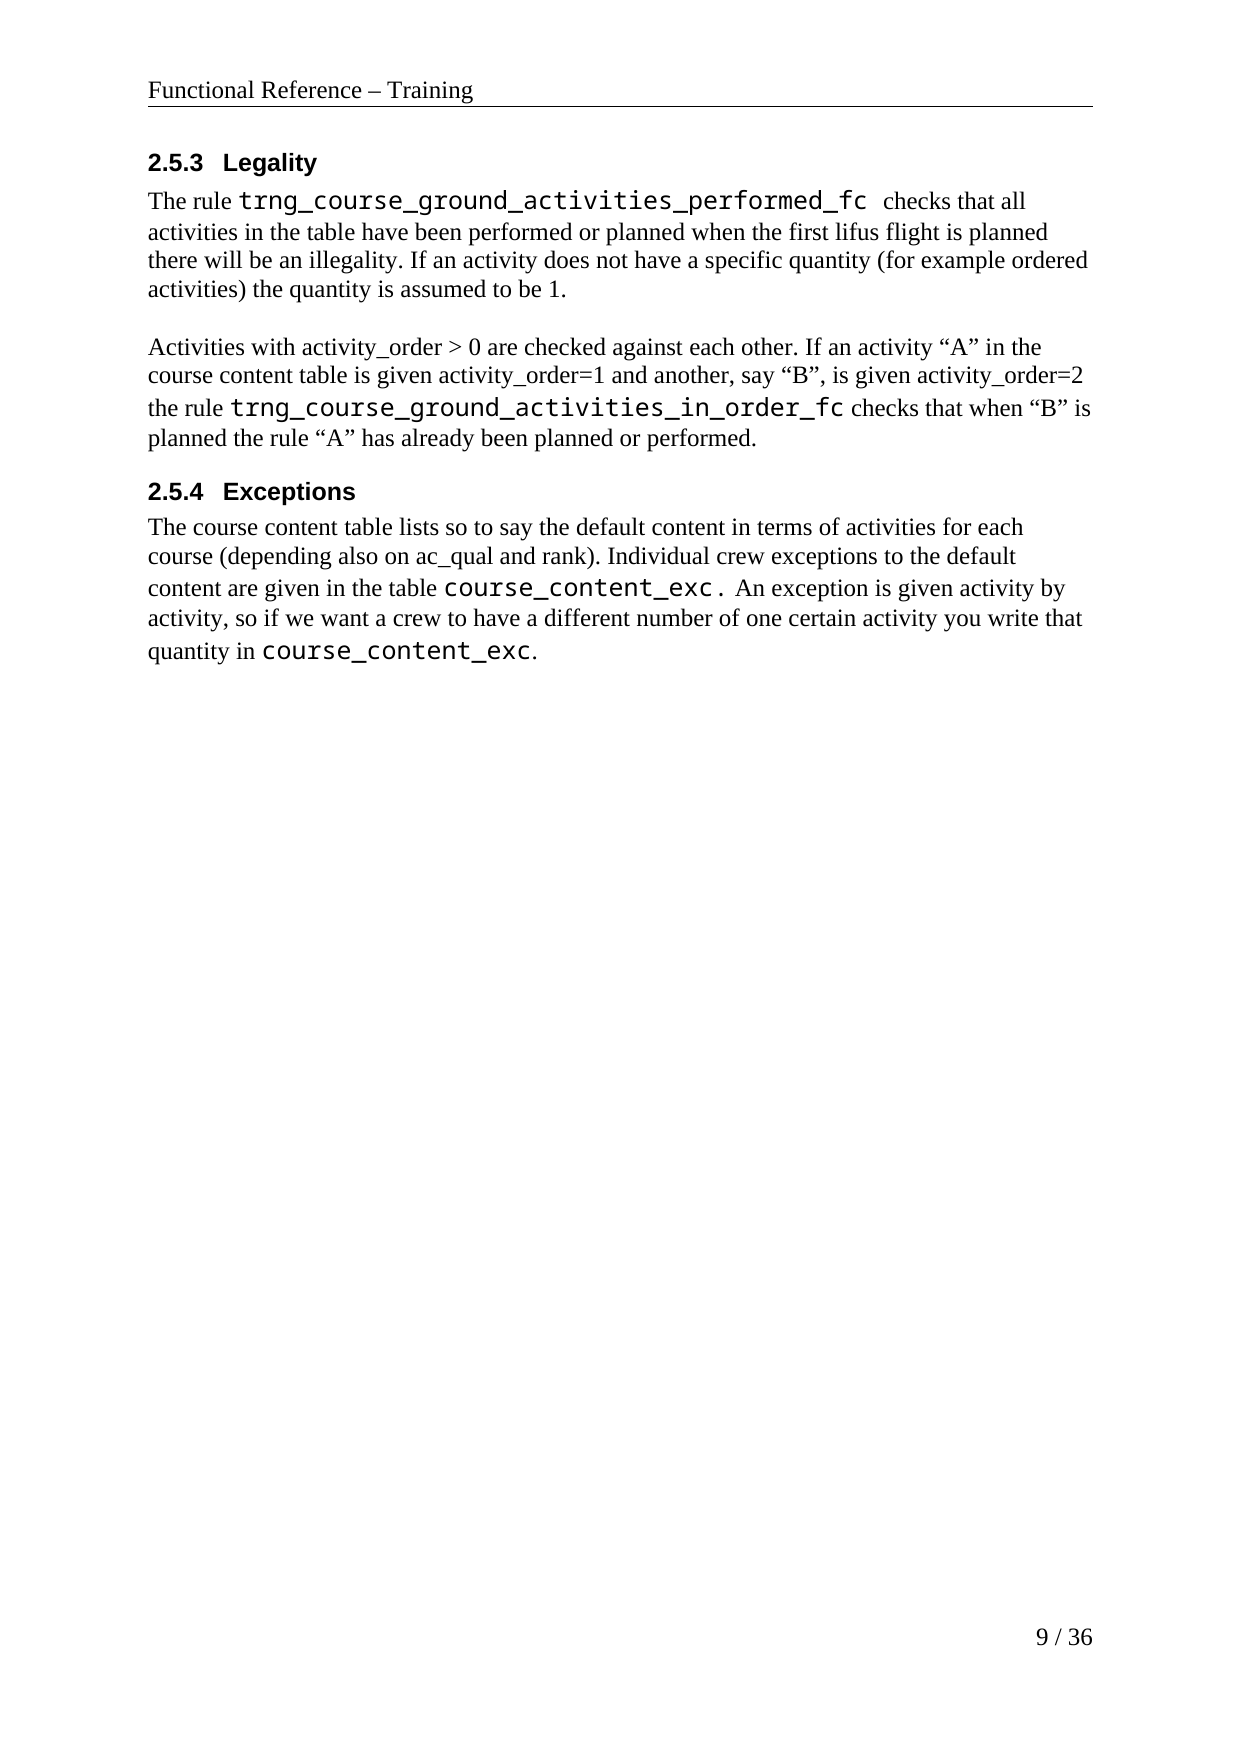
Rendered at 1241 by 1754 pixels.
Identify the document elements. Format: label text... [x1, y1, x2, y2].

text The course content table lists so to say the default content in terms of activities for each course (depending also on ac_qual and rank). Individual crew exceptions to the default content are given in the table course_content_exc. An exception is given activity by activity, so if we want a crew to have a different number of one certain activity you write that quantity in course_content_exc. [148, 512, 1093, 666]
text Activities with activity_order > 0 are checked against each other. If an activity “A” in the course content table is given activity_order=1 and another, say “B”, is given activity_order=2 the rule trng_course_ground_activities_in_order_fc checks that when “B” is planned the rule “A” has already been planned or performed. [148, 332, 1093, 452]
subtitle Exceptions [148, 477, 1093, 506]
text The rule trng_course_ground_activities_performed_fc checks that all activities in the table have been performed or planned when the first lifus flight is planned there will be an illegality. If an activity does not have a specific quantity (for example ordered activities) the quantity is assumed to be 1. [148, 183, 1093, 303]
subtitle Legality [148, 148, 1093, 176]
